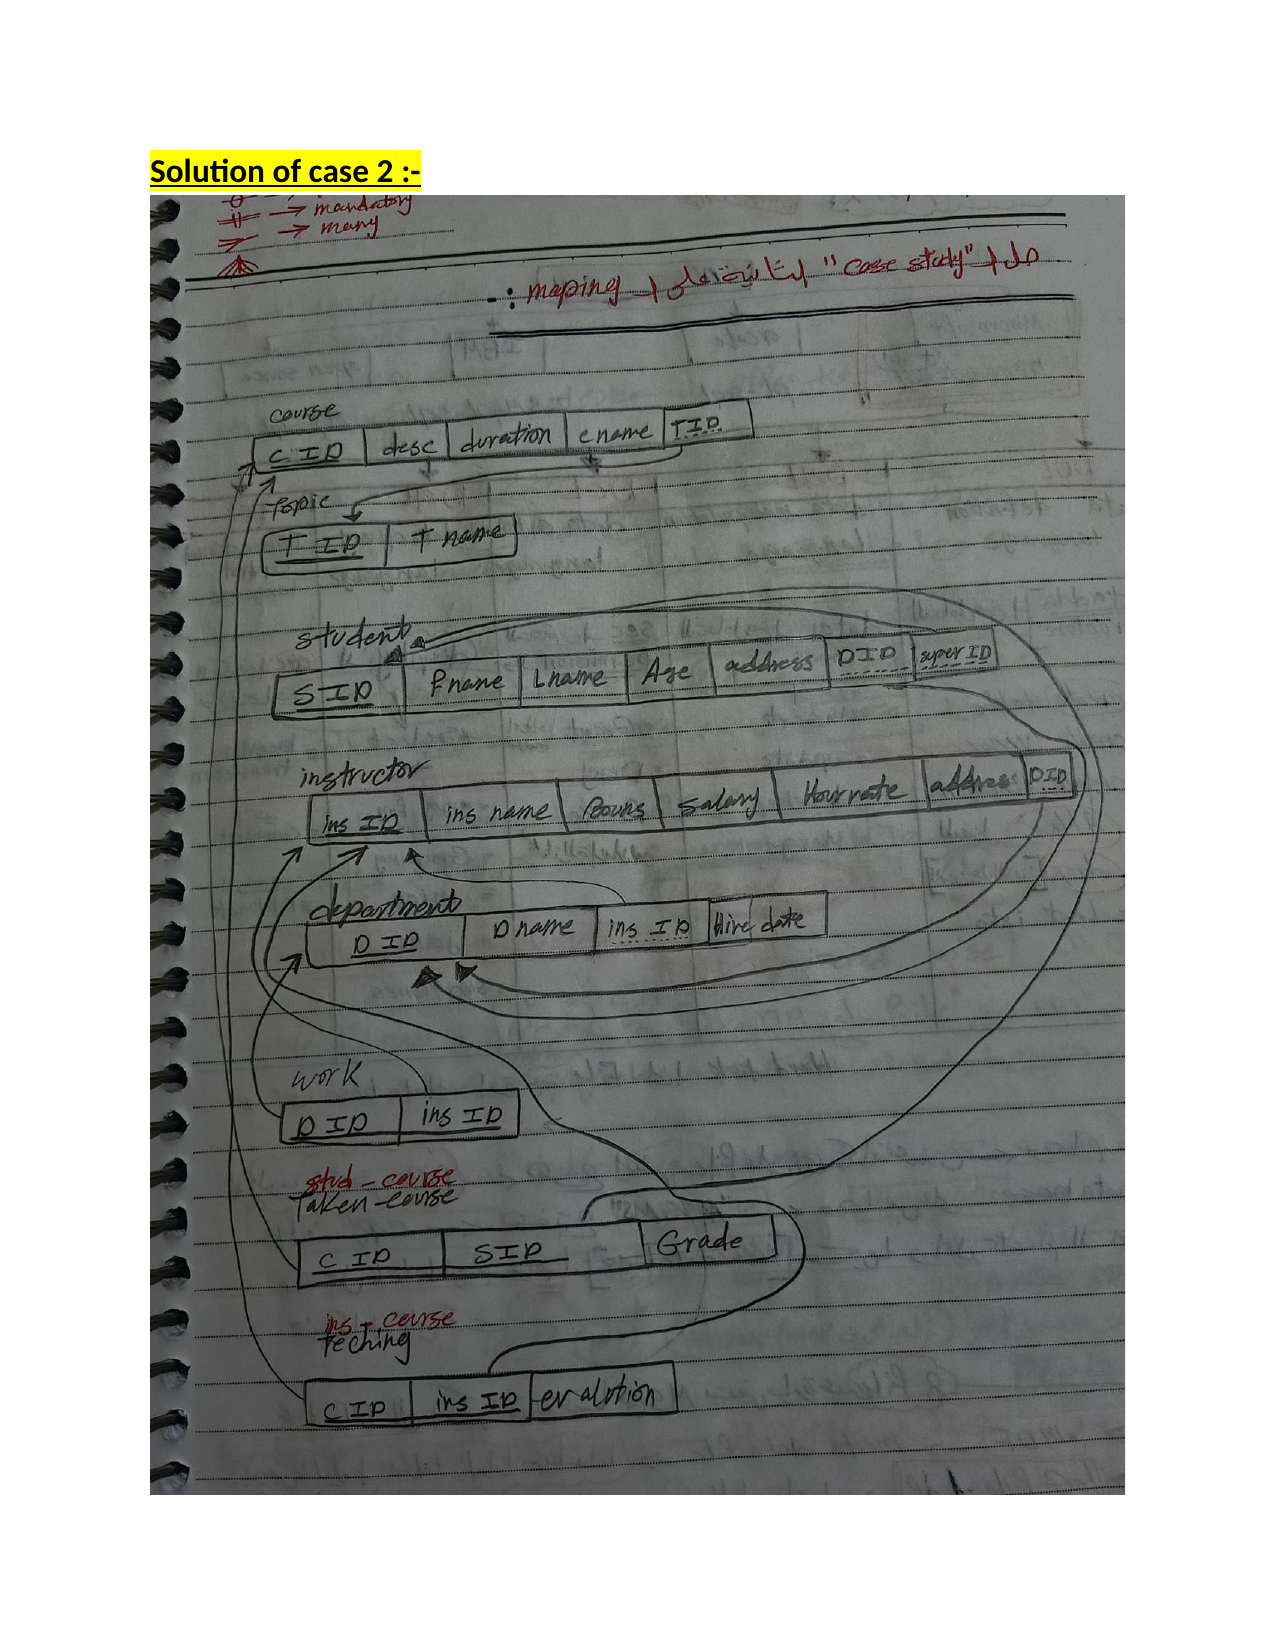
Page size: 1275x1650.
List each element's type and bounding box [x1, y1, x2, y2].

picture [150, 195, 1125, 1495]
text [150, 150, 1125, 195]
